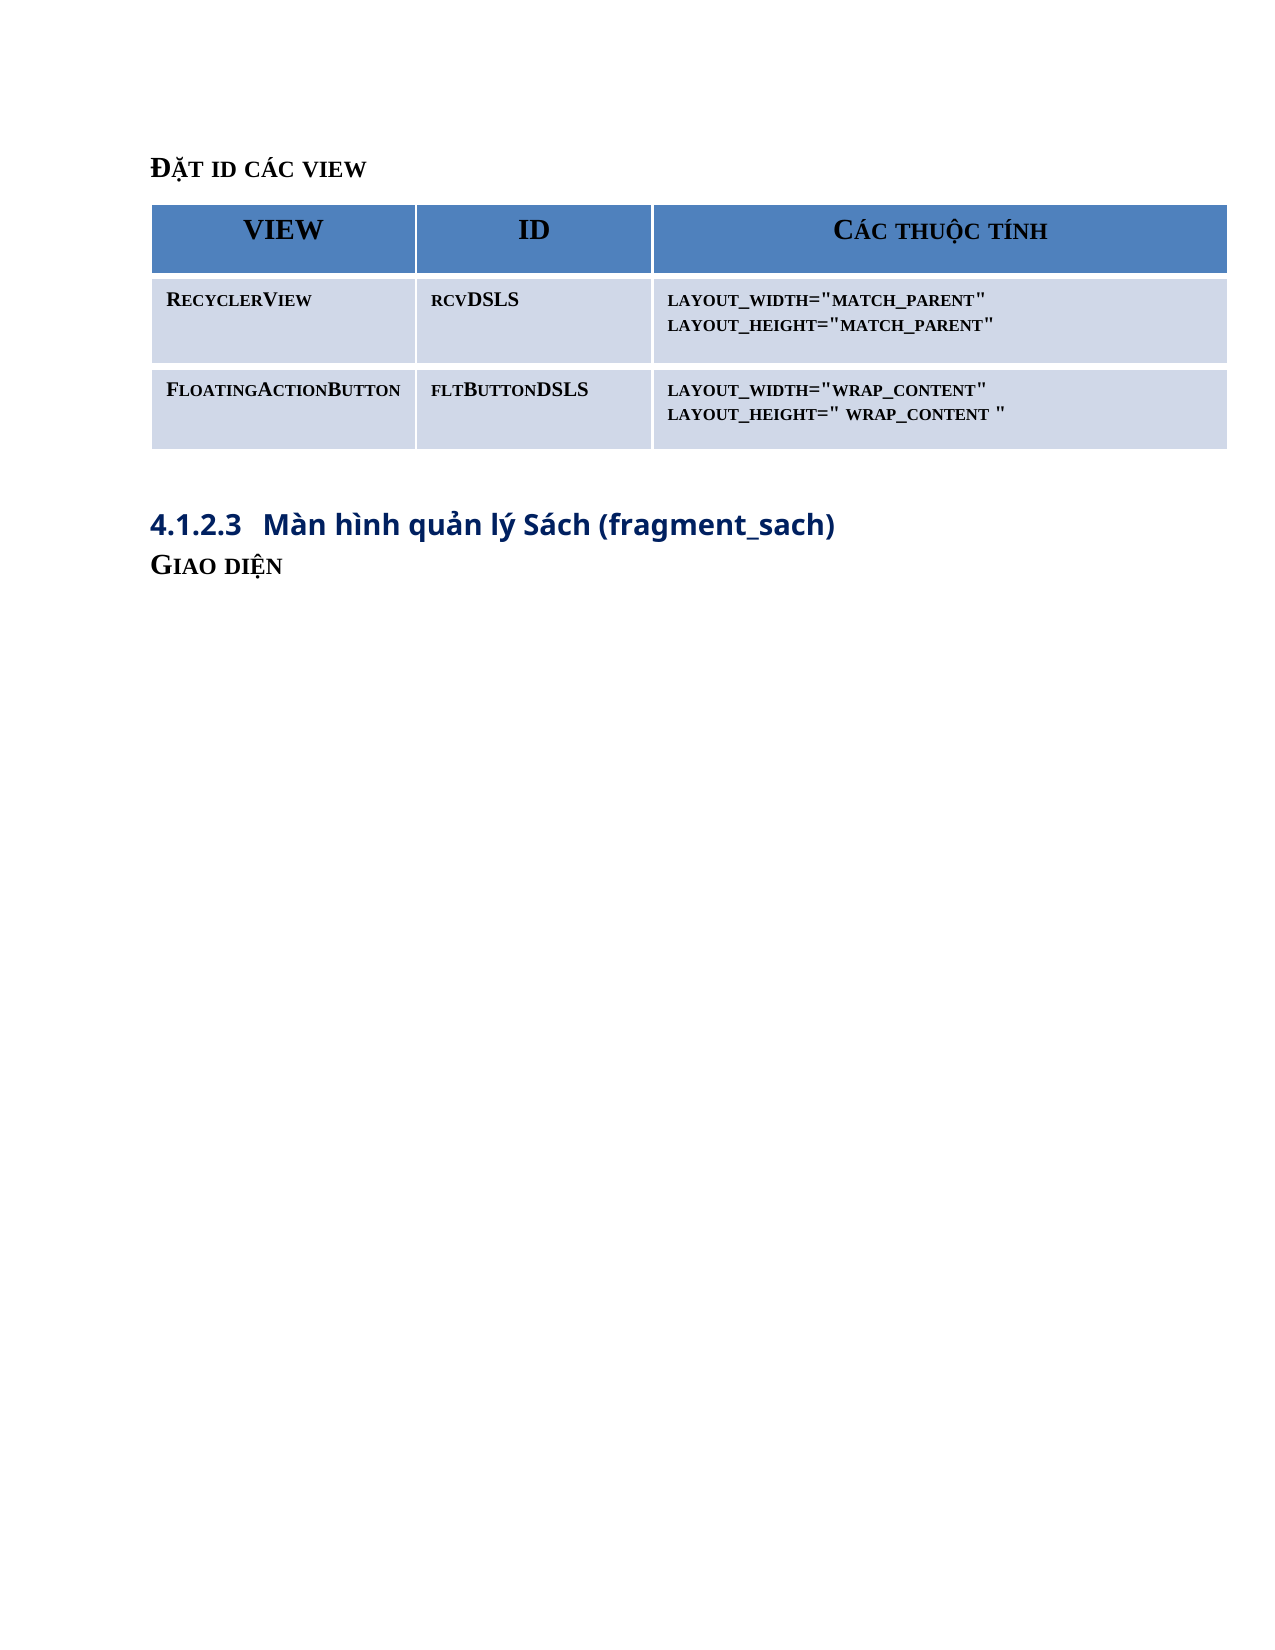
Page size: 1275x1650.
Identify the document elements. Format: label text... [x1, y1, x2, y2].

text Giao diện [150, 547, 1125, 581]
table_cell FloatingActionButton [152, 370, 415, 449]
table_cell rcvDSLS [417, 279, 651, 363]
table_header ID [417, 205, 651, 273]
table_header VIEW [152, 205, 415, 273]
table_cell fltButtonDSLS [417, 370, 651, 449]
table_cell layout_width="wrap_content" layout_height=" wrap_content " [654, 370, 1227, 449]
table_header Các thuộc tính [654, 205, 1227, 273]
text Đặt id các view [150, 150, 1125, 183]
table_cell layout_width="match_parent" layout_height="match_parent" [654, 279, 1227, 363]
subtitle Màn hình quản lý Sách (fragment_sach) [150, 504, 1125, 544]
table_cell RecyclerView [152, 279, 415, 363]
